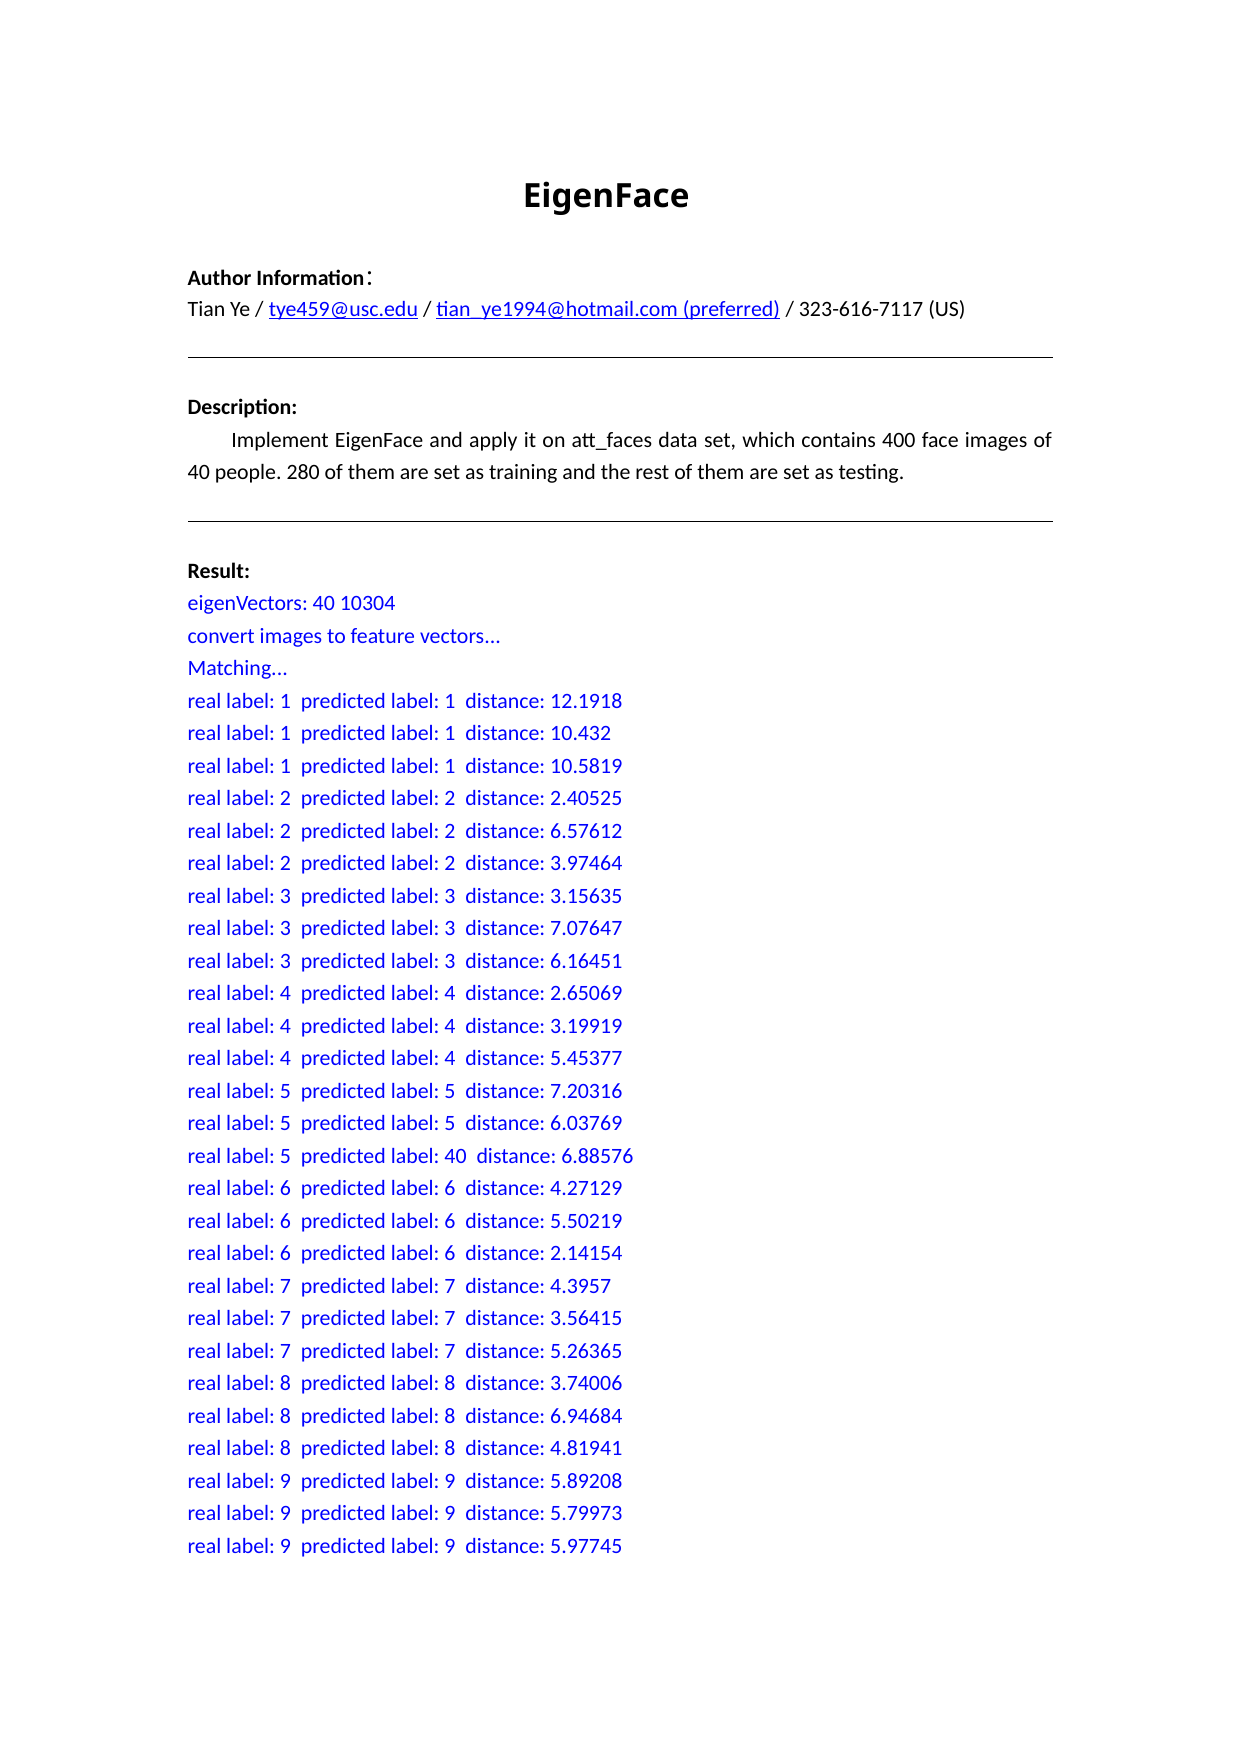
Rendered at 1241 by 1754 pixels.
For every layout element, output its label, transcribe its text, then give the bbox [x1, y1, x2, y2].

text convert images to feature vectors... [187, 619, 1053, 652]
text real label: 3 predicted label: 3 distance: 6.16451 [187, 944, 1053, 977]
text real label: 8 predicted label: 8 distance: 3.74006 [187, 1367, 1053, 1399]
text Implement EigenFace and apply it on att_faces data set, which contains 400 face images of 40 people. 280 of them are set as training and the rest of them are set as testing. [187, 423, 1053, 488]
text real label: 2 predicted label: 2 distance: 3.97464 [187, 847, 1053, 879]
text real label: 8 predicted label: 8 distance: 6.94684 [187, 1399, 1053, 1432]
text real label: 8 predicted label: 8 distance: 4.81941 [187, 1432, 1053, 1464]
text real label: 4 predicted label: 4 distance: 2.65069 [187, 977, 1053, 1009]
text Tian Ye / tye459@usc.edu / tian_ye1994@hotmail.com (preferred) / 323-616-7117 (US) [187, 292, 1053, 324]
text real label: 6 predicted label: 6 distance: 4.27129 [187, 1172, 1053, 1204]
text real label: 3 predicted label: 3 distance: 7.07647 [187, 912, 1053, 944]
text real label: 4 predicted label: 4 distance: 3.19919 [187, 1009, 1053, 1042]
text real label: 4 predicted label: 4 distance: 5.45377 [187, 1042, 1053, 1074]
text real label: 9 predicted label: 9 distance: 5.79973 [187, 1497, 1053, 1529]
text Description: [187, 391, 1053, 423]
text real label: 3 predicted label: 3 distance: 3.15635 [187, 879, 1053, 912]
text EigenFace [187, 162, 1053, 227]
text real label: 6 predicted label: 6 distance: 2.14154 [187, 1237, 1053, 1269]
text Result: [187, 554, 1053, 587]
text real label: 7 predicted label: 7 distance: 3.56415 [187, 1302, 1053, 1334]
text real label: 1 predicted label: 1 distance: 12.1918 [187, 684, 1053, 717]
text real label: 5 predicted label: 5 distance: 7.20316 [187, 1074, 1053, 1107]
text eigenVectors: 40 10304 [187, 587, 1053, 619]
text real label: 1 predicted label: 1 distance: 10.432 [187, 717, 1053, 749]
text real label: 9 predicted label: 9 distance: 5.97745 [187, 1529, 1053, 1562]
text real label: 9 predicted label: 9 distance: 5.89208 [187, 1464, 1053, 1497]
text real label: 7 predicted label: 7 distance: 4.3957 [187, 1269, 1053, 1302]
text Author Information： [187, 259, 1053, 292]
text real label: 5 predicted label: 5 distance: 6.03769 [187, 1107, 1053, 1139]
text real label: 7 predicted label: 7 distance: 5.26365 [187, 1334, 1053, 1367]
text real label: 1 predicted label: 1 distance: 10.5819 [187, 749, 1053, 782]
text Matching... [187, 652, 1053, 684]
text real label: 2 predicted label: 2 distance: 6.57612 [187, 814, 1053, 847]
text real label: 2 predicted label: 2 distance: 2.40525 [187, 782, 1053, 814]
text real label: 6 predicted label: 6 distance: 5.50219 [187, 1204, 1053, 1237]
text real label: 5 predicted label: 40 distance: 6.88576 [187, 1139, 1053, 1172]
